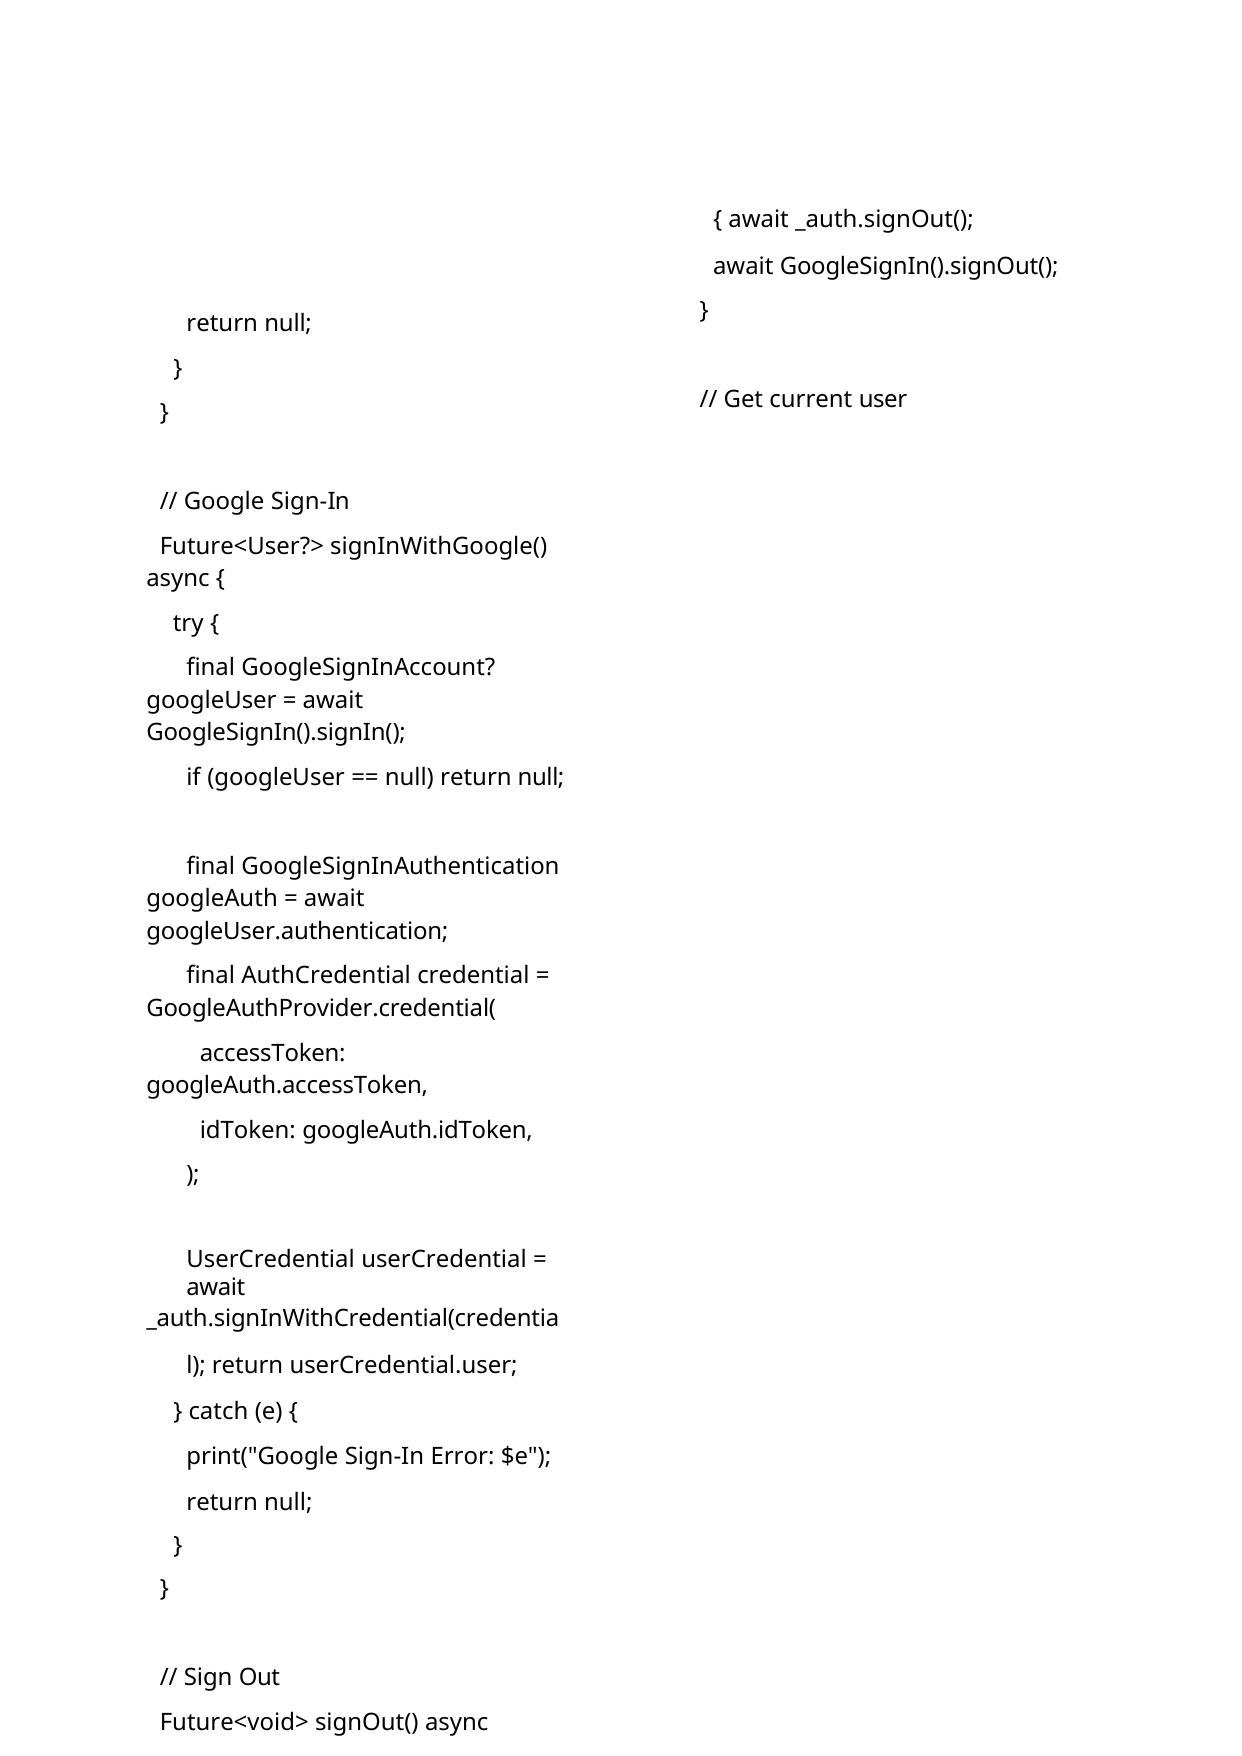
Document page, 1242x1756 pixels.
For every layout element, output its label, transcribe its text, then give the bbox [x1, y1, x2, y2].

text idToken: googleAuth.idToken, [199, 1113, 601, 1145]
text Future<User?> signInWithGoogle() async { [146, 528, 562, 594]
text final GoogleSignInAccount? googleUser = await GoogleSignIn().signIn(); [146, 650, 562, 748]
text } [173, 350, 601, 383]
text } [159, 395, 601, 427]
text } catch (e) { [173, 1394, 601, 1427]
text final GoogleSignInAuthentication googleAuth = await googleUser.authentication; [146, 849, 601, 946]
text // Sign Out [159, 1660, 601, 1693]
text return null; [186, 306, 601, 338]
text } [159, 1571, 601, 1604]
text // Get current user [699, 382, 1168, 415]
text // Google Sign-In [159, 484, 601, 516]
text } [699, 293, 1168, 326]
text await GoogleSignIn().signOut(); [713, 249, 1168, 281]
text } [173, 1532, 601, 1559]
text try { [173, 605, 601, 638]
text _auth.signInWithCredential(credential); return userCredential.user; [146, 1301, 562, 1380]
text accessToken: googleAuth.accessToken, [146, 1035, 562, 1101]
text final AuthCredential credential = GoogleAuthProvider.credential( [146, 958, 601, 1023]
text Future<void> signOut() async { await _auth.signOut(); [159, 1705, 513, 1737]
text print("Google Sign-In Error: $e"); return null; [186, 1439, 562, 1518]
text UserCredential userCredential = await [186, 1246, 601, 1301]
text Future<void> signOut() async { await _auth.signOut(); [699, 202, 1080, 235]
text ); [186, 1157, 601, 1189]
text if (googleUser == null) return null; [186, 759, 601, 792]
